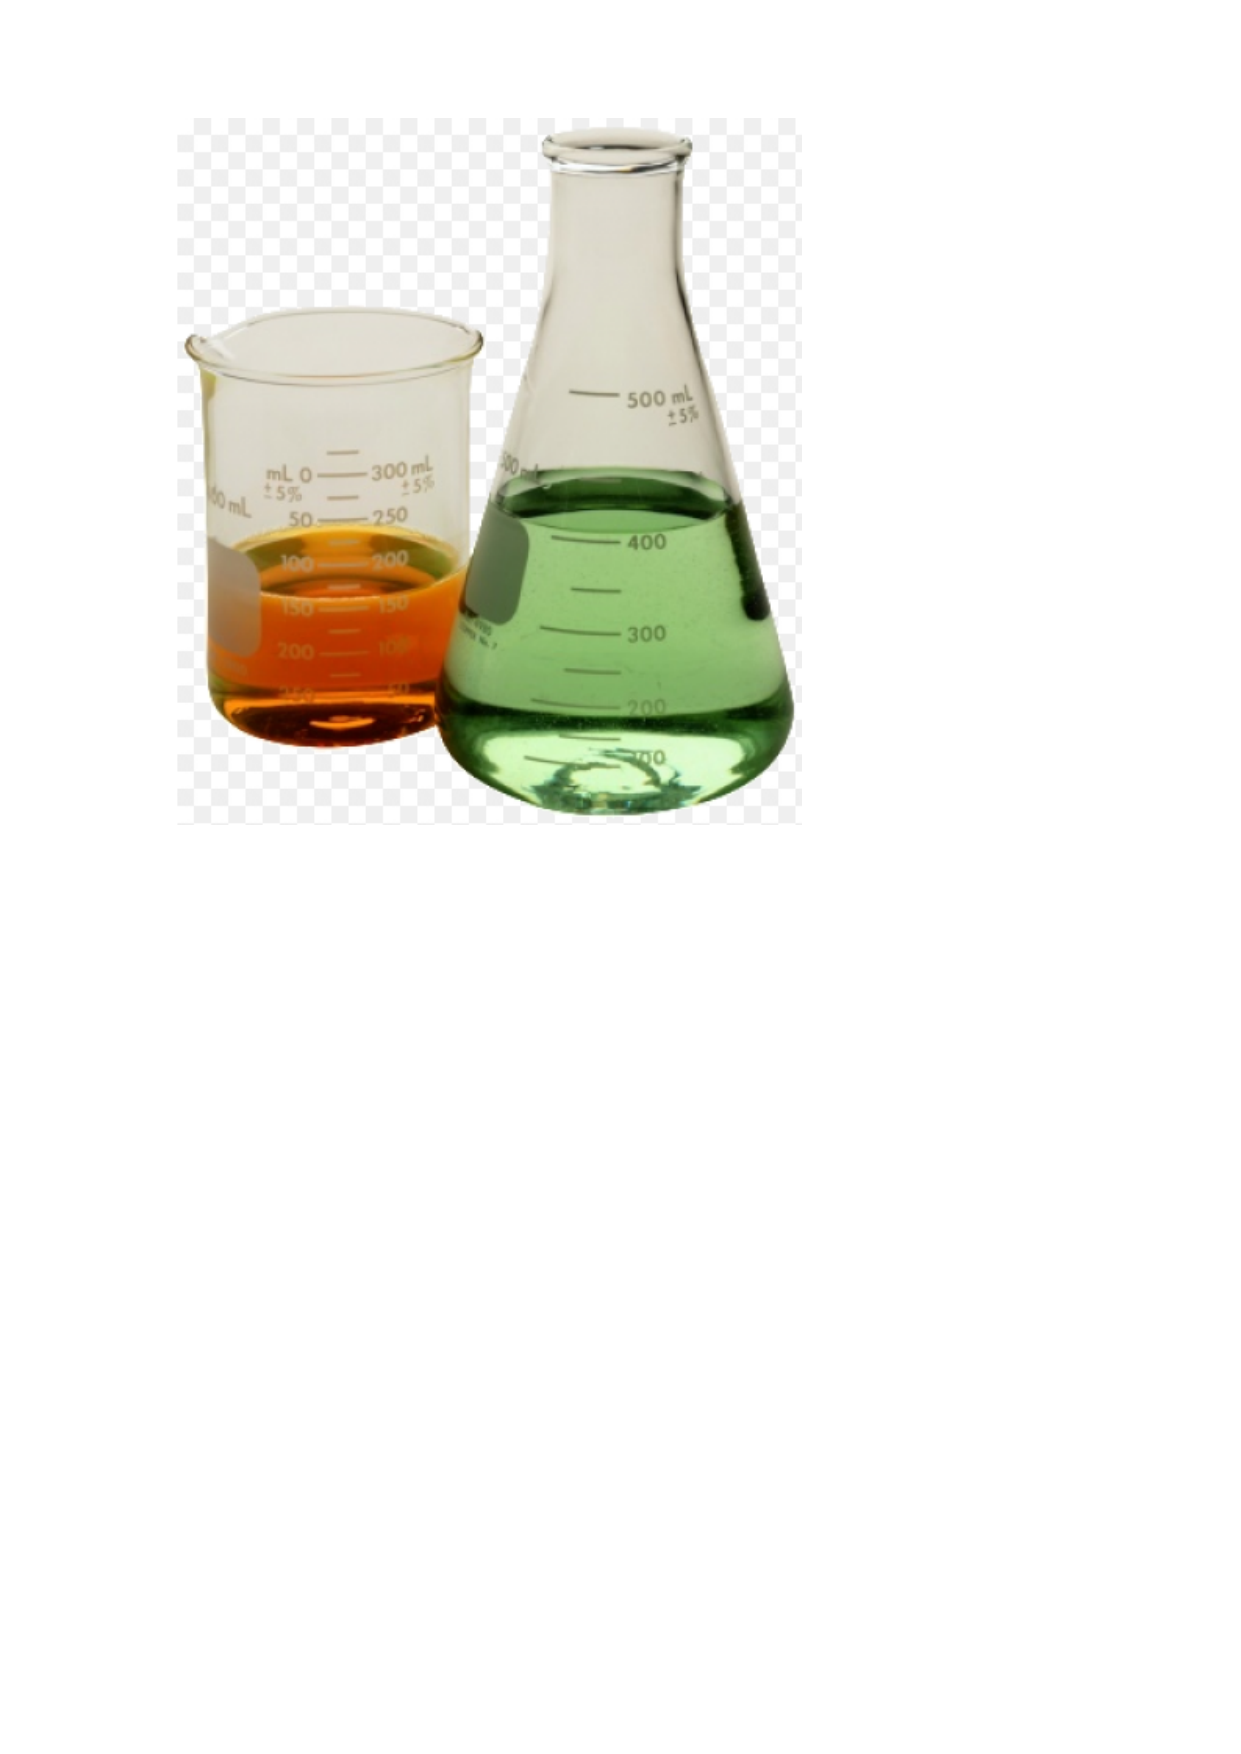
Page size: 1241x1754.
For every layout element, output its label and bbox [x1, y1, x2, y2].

picture [177, 118, 802, 825]
